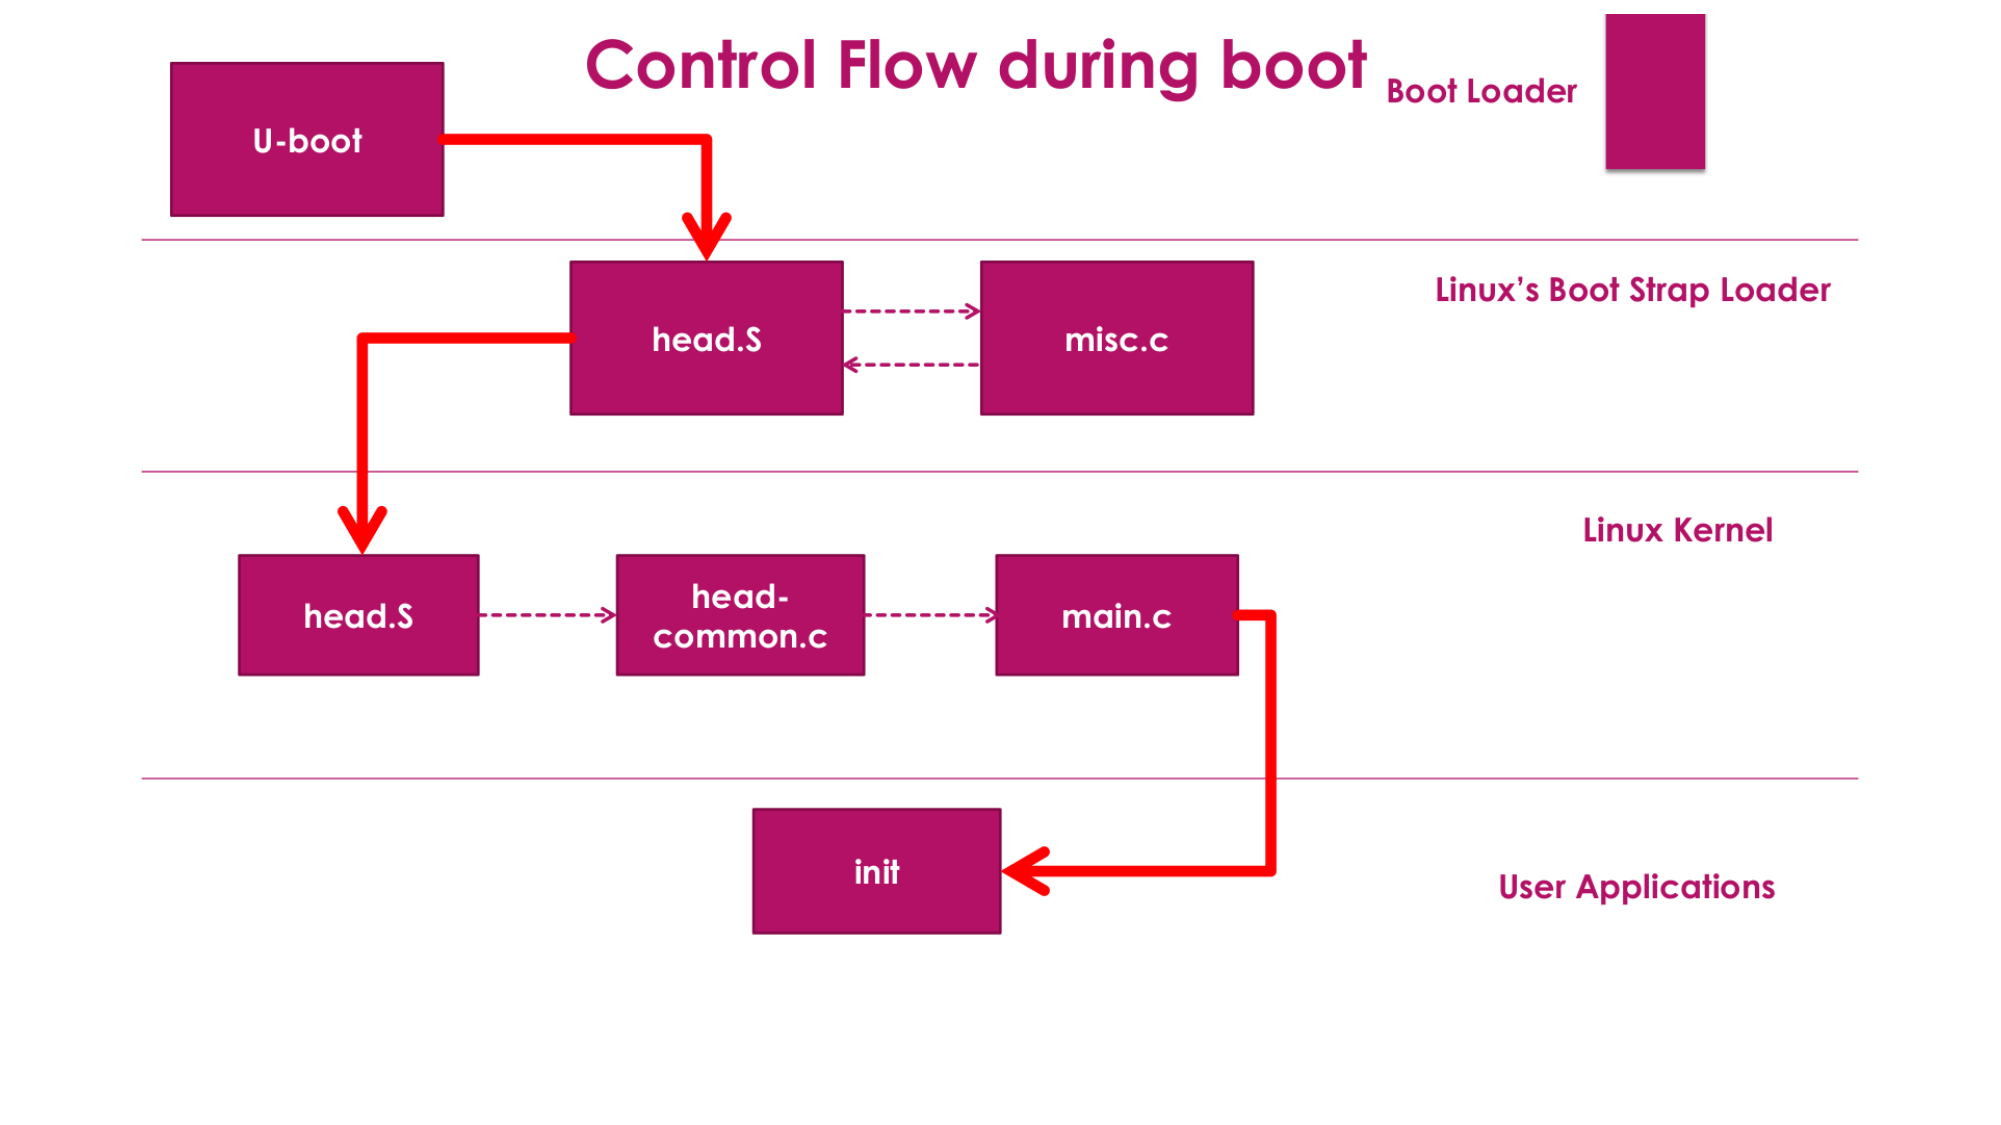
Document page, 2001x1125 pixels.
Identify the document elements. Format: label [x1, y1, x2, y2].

picture [141, 14, 1859, 969]
